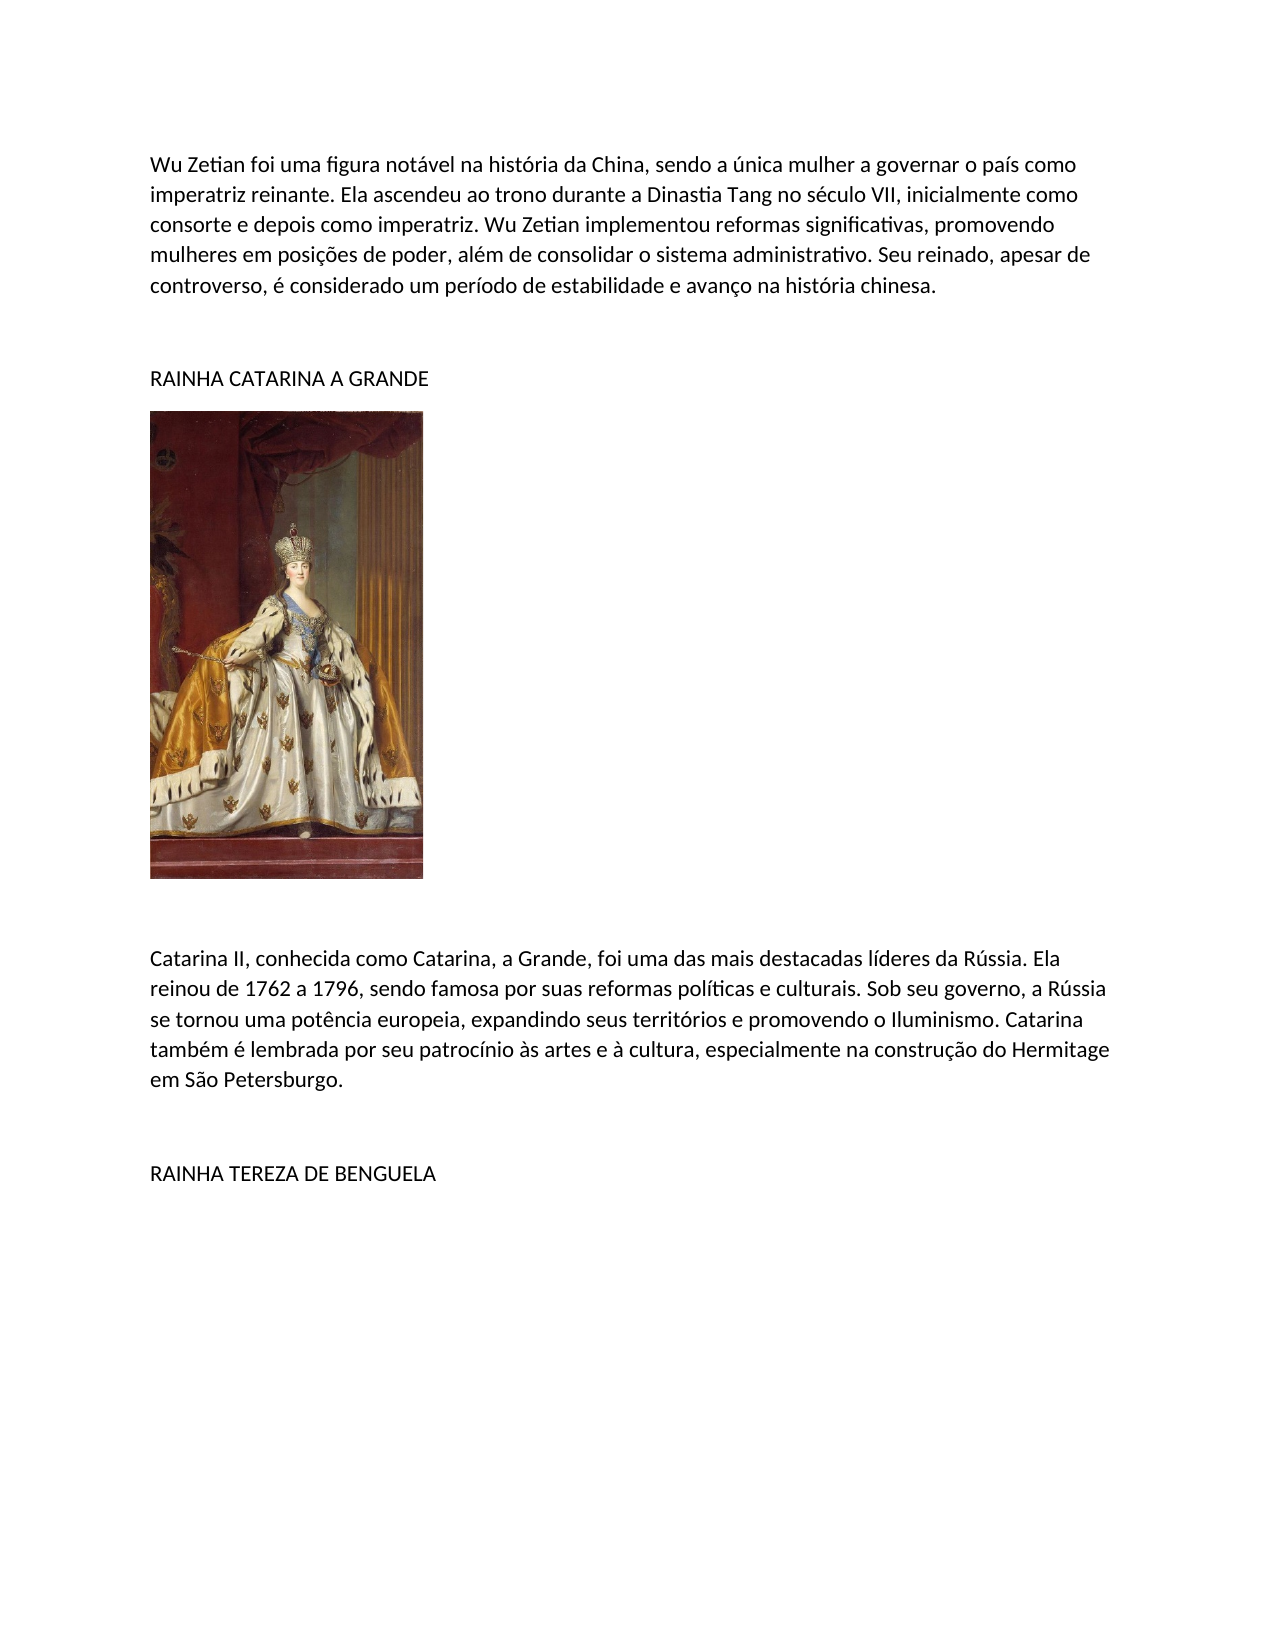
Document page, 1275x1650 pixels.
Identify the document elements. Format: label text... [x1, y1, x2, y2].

text Catarina II, conhecida como Catarina, a Grande, foi uma das mais destacadas líderes da Rússia. Ela reinou de 1762 a 1796, sendo famosa por suas reformas políticas e culturais. Sob seu governo, a Rússia se tornou uma potência europeia, expandindo seus territórios e promovendo o Iluminismo. Catarina também é lembrada por seu patrocínio às artes e à cultura, especialmente na construção do Hermitage em São Petersburgo. [150, 944, 1125, 1093]
picture [150, 411, 424, 879]
text Wu Zetian foi uma figura notável na história da China, sendo a única mulher a governar o país como imperatriz reinante. Ela ascendeu ao trono durante a Dinastia Tang no século VII, inicialmente como consorte e depois como imperatriz. Wu Zetian implementou reformas significativas, promovendo mulheres em posições de poder, além de consolidar o sistema administrativo. Seu reinado, apesar de controverso, é considerado um período de estabilidade e avanço na história chinesa. [150, 150, 1125, 299]
text RAINHA CATARINA A GRANDE [150, 364, 1125, 393]
text RAINHA TEREZA DE BENGUELA [150, 1159, 1125, 1187]
